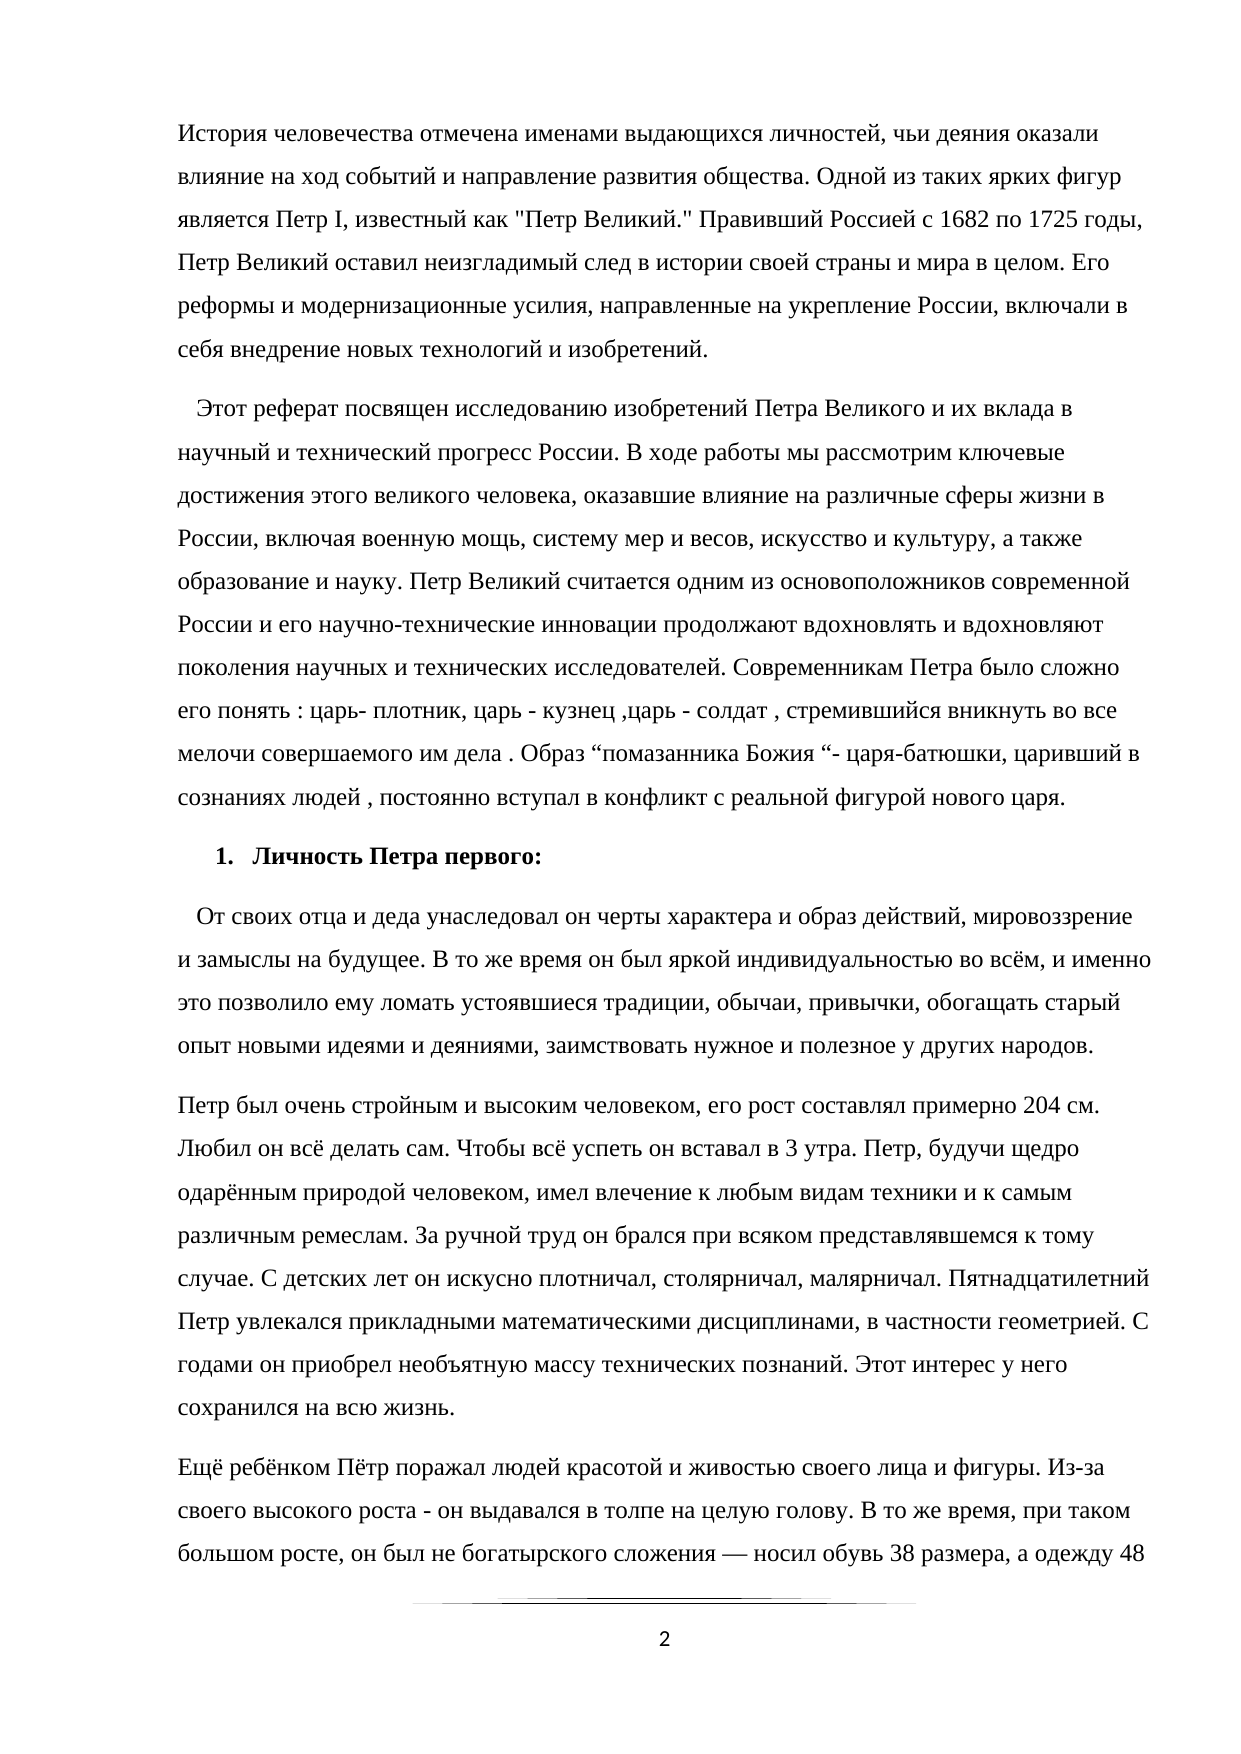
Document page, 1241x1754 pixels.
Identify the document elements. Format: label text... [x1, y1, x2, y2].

text От своих отца и деда унаследовал он черты характера и образ действий, мировоззрение и замыслы на будущее. В то же время он был яркой индивидуальностью во всём, и именно это позволило ему ломать устоявшиеся традиции, обычаи, привычки, обогащать старый опыт новыми идеями и деяниями, заимствовать нужное и полезное у других народов. [177, 901, 1152, 1059]
list Личность Петра первого: [215, 841, 1152, 870]
text История человечества отмечена именами выдающихся личностей, чьи деяния оказали влияние на ход событий и направление развития общества. Одной из таких ярких фигур является Петр I, известный как "Петр Великий." Правивший Россией с 1682 по 1725 годы, Петр Великий оставил неизгладимый след в истории своей страны и мира в целом. Его реформы и модернизационные усилия, направленные на укрепление России, включали в себя внедрение новых технологий и изобретений. [177, 118, 1152, 362]
text Петр был очень стройным и высоким человеком, его рост составлял примерно 204 cм. Любил он всё делать сам. Чтобы всё успеть он вставал в 3 утра. Петр, будучи щедро одарённым природой человеком, имел влечение к любым видам техники и к самым различным ремеслам. За ручной труд он брался при всяком представлявшемся к тому случае. С детских лет он искусно плотничал, столярничал, малярничал. Пятнадцатилетний Петр увлекался прикладными математическими дисциплинами, в частности геометрией. С годами он приобрел необъятную массу технических познаний. Этот интерес у него сохранился на всю жизнь. [177, 1090, 1152, 1421]
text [177, 1452, 1152, 1567]
text Этот реферат посвящен исследованию изобретений Петра Великого и их вклада в научный и технический прогресс России. В ходе работы мы рассмотрим ключевые достижения этого великого человека, оказавшие влияние на различные сферы жизни в России, включая военную мощь, систему мер и весов, искусство и культуру, а также образование и науку. Петр Великий считается одним из основоположников современной России и его научно-технические инновации продолжают вдохновлять и вдохновляют поколения научных и технических исследователей. Современникам Петра было сложно его понять : царь- плотник, царь - кузнец ,царь - солдат , стремившийся вникнуть во все мелочи совершаемого им дела . Образ “помазанника Божия “- царя-батюшки, царивший в сознаниях людей , постоянно вступал в конфликт с реальной фигурой нового царя. [177, 393, 1152, 810]
